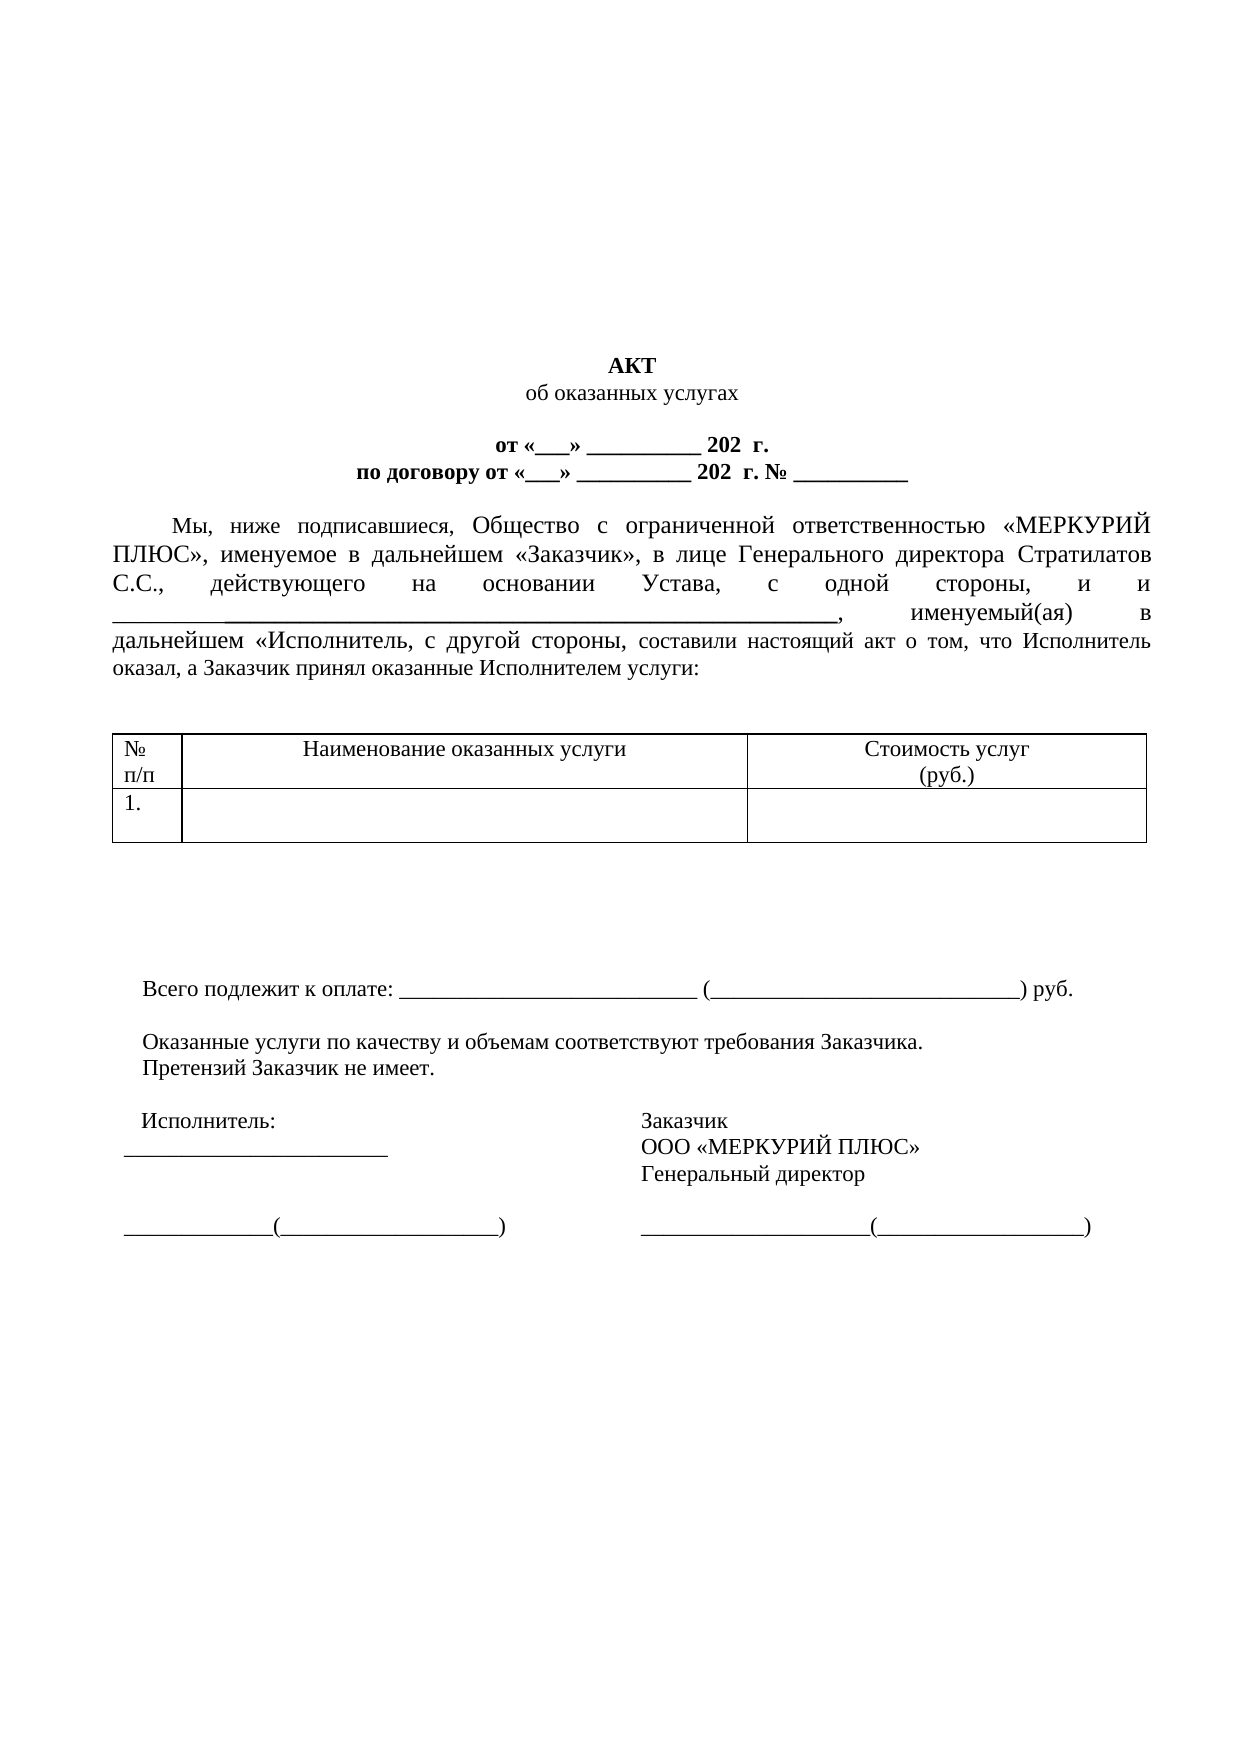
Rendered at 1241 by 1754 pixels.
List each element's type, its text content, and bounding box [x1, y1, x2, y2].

text АКТ [112, 352, 1152, 379]
table_header Заказчик ООО «МЕРКУРИЙ ПЛЮС» Генеральный директор ____________________(__________________) [630, 1107, 1240, 1265]
table_header Исполнитель: _______________________ _____________(___________________) [113, 1107, 629, 1265]
text от «___» __________ 202 г. [112, 431, 1152, 458]
table_cell 1. [113, 789, 181, 842]
text по договору от «___» __________ 202 г. № __________ [112, 458, 1152, 484]
table_header Наименование оказанных услуги [183, 735, 747, 788]
table_header № п/п [113, 735, 181, 788]
table_header Стоимость услуг (руб.) [748, 735, 1146, 788]
table_cell [183, 789, 747, 842]
text Всего подлежит к оплате: __________________________ (___________________________) руб. [112, 975, 1152, 1002]
text Оказанные услуги по качеству и объемам соответствуют требования Заказчика. [112, 1028, 1152, 1054]
text об оказанных услугах [112, 379, 1152, 405]
text Претензий Заказчик не имеет. [112, 1054, 1152, 1081]
table_cell [748, 789, 1146, 842]
text Мы, ниже подписавшиеся, Общество с ограниченной ответственностью «МЕРКУРИЙ ПЛЮС», именуемое в дальнейшем «Заказчик», в лице Генерального директора Стратилатов С.С., действующего на основании Устава, с одной стороны, и и __________________________________________________________, именуемый(ая) в дальнейшем «Исполнитель, с другой стороны, составили настоящий акт о том, что Исполнитель оказал, а Заказчик принял оказанные Исполнителем услуги: [112, 511, 1152, 681]
